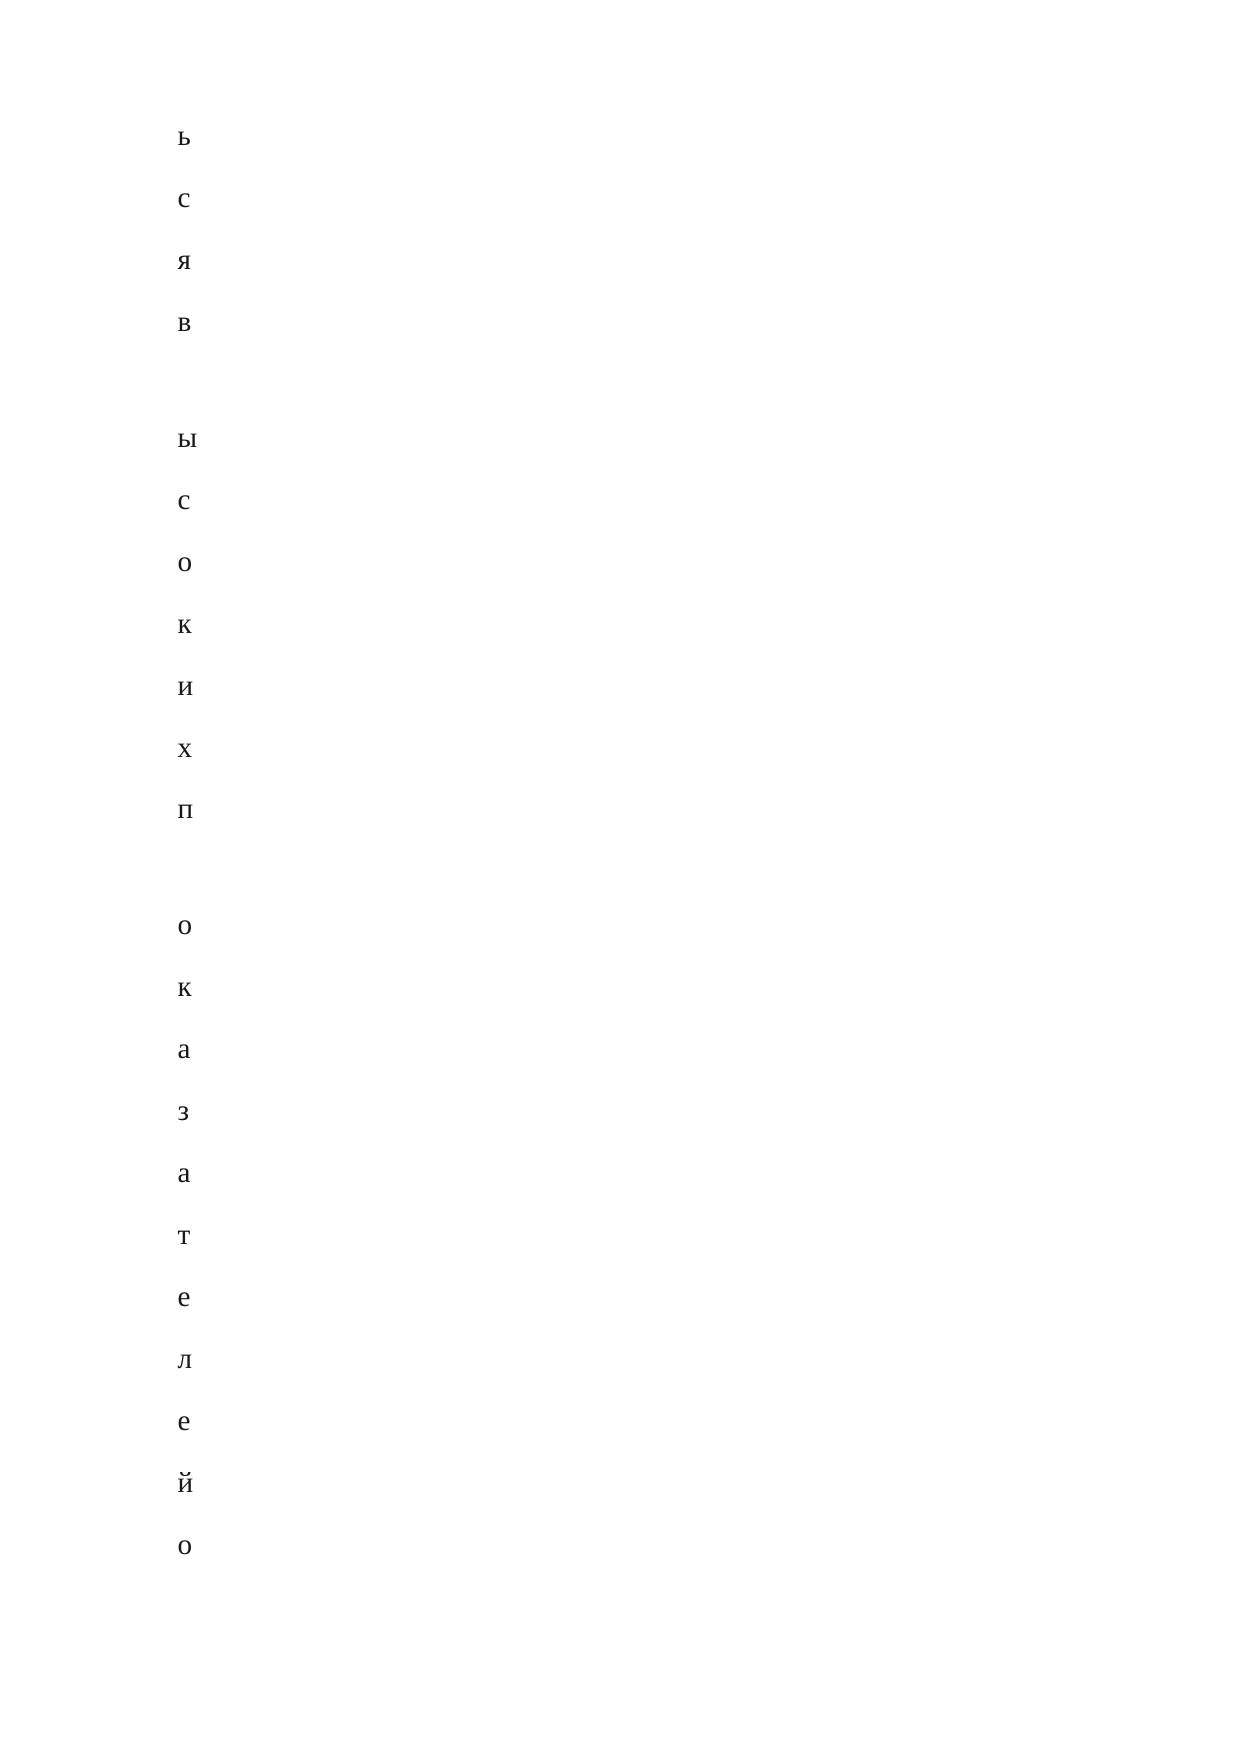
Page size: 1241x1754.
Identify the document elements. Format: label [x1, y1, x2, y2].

text [177, 118, 1152, 1622]
